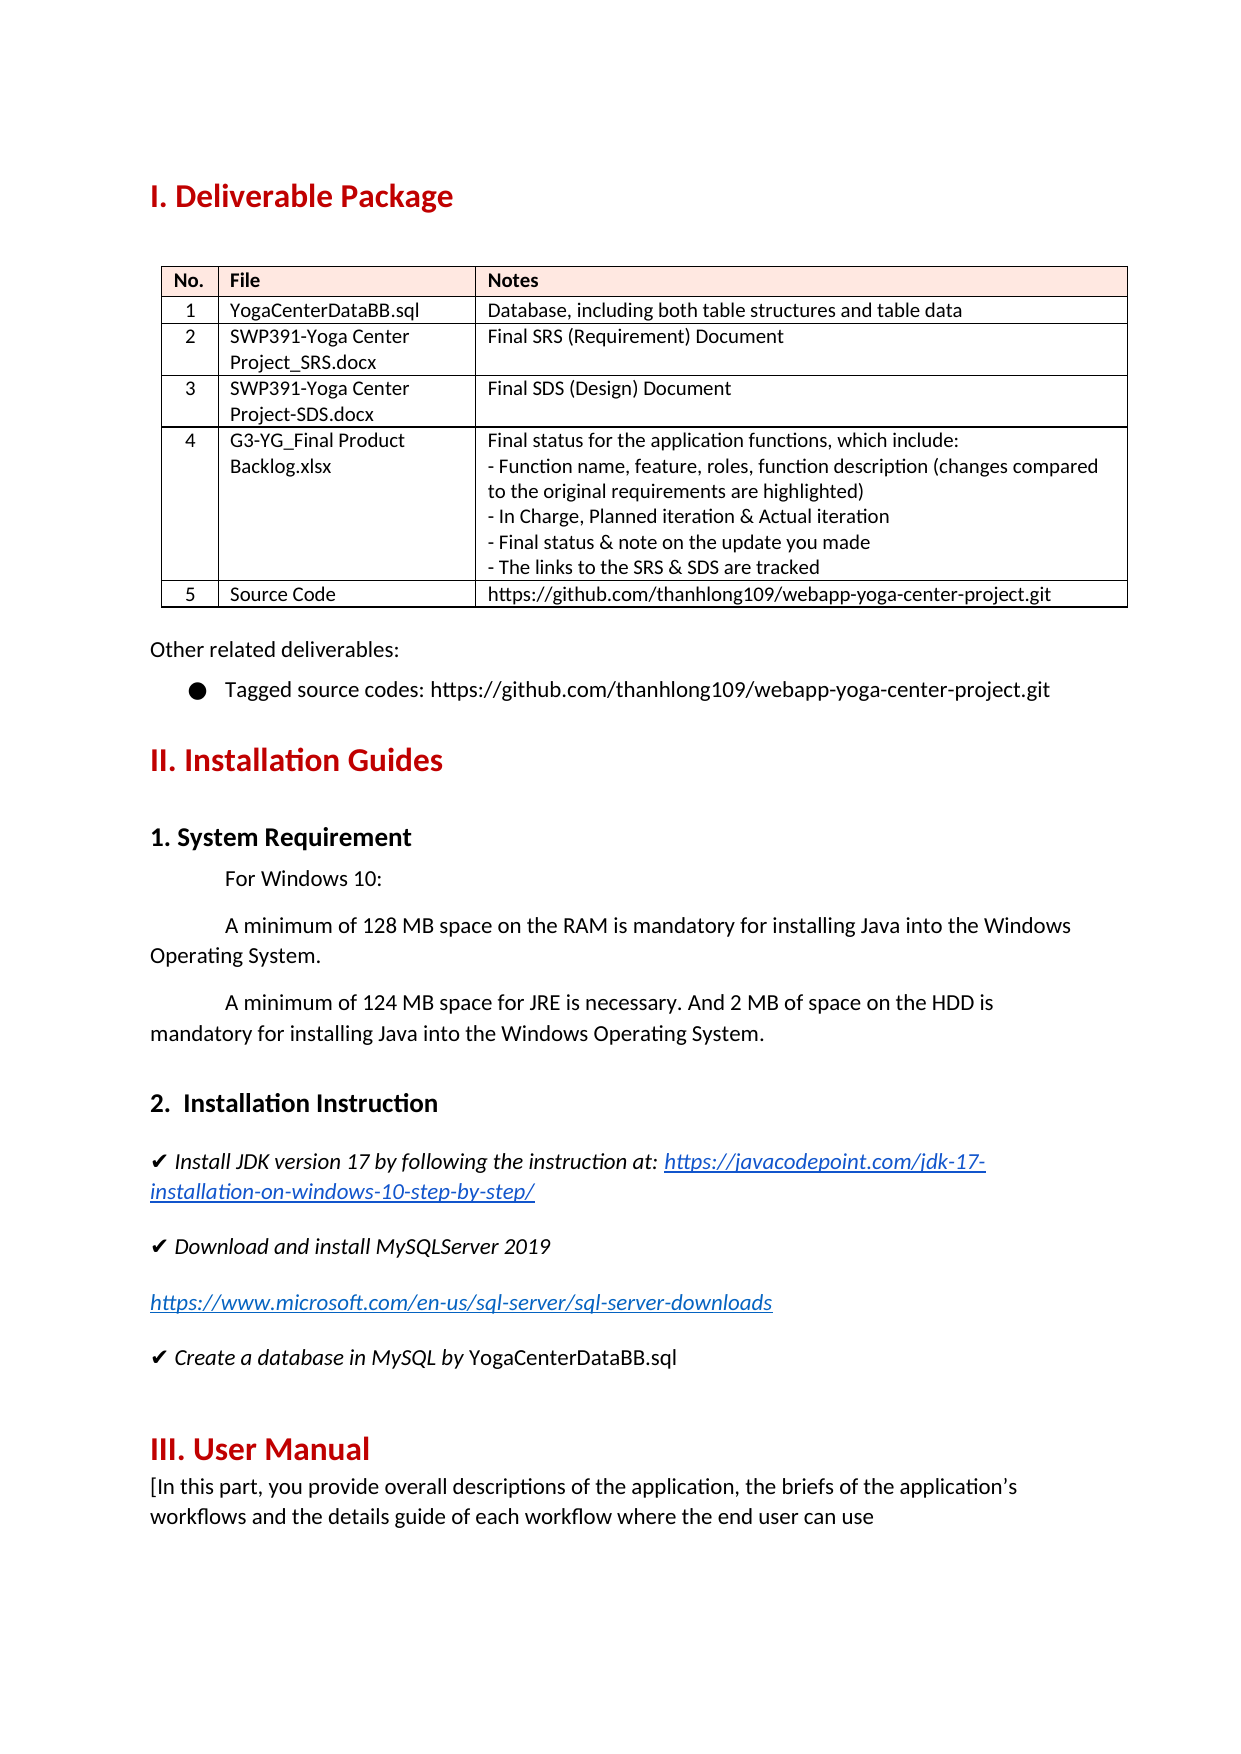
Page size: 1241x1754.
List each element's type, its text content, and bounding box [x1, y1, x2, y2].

table_cell G3-YG_Final Product Backlog.xlsx [219, 428, 475, 580]
text Other related deliverables: [150, 635, 1093, 663]
list Tagged source codes: https://github.com/thanhlong109/webapp-yoga-center-project.git [187, 663, 1093, 710]
text For Windows 10: [150, 864, 1093, 893]
text https://www.microsoft.com/en-us/sql-server/sql-server-downloads [150, 1288, 1093, 1316]
table_header No. [162, 267, 218, 296]
table_cell 3 [162, 376, 218, 426]
table_cell Final SDS (Design) Document [476, 376, 1127, 426]
table_cell SWP391-Yoga Center Project-SDS.docx [219, 376, 475, 426]
table_cell 4 [162, 428, 218, 580]
subtitle 1. System Requirement [150, 821, 1093, 854]
table_cell 1 [162, 297, 218, 323]
text A minimum of 128 MB space on the RAM is mandatory for installing Java into the Windows Operating System. [150, 911, 1093, 970]
table_cell 2 [162, 324, 218, 374]
text ✔ Create a database in MySQL by YogaCenterDataBB.sql [150, 1343, 1093, 1371]
table_cell YogaCenterDataBB.sql [219, 297, 475, 323]
subtitle I. Deliverable Package [150, 175, 1093, 216]
subtitle III. User Manual [150, 1428, 1093, 1469]
table_cell Database, including both table structures and table data [476, 297, 1127, 323]
table_cell SWP391-Yoga Center Project_SRS.docx [219, 324, 475, 374]
subtitle II. Installation Guides [150, 739, 1093, 780]
table_cell Final status for the application functions, which include: - Function name, feature, roles, function description (changes compared to the original requirements are highlighted) - In Charge, Planned iteration & Actual iteration - Final status & note on the update you made - The links to the SRS & SDS are tracked [476, 428, 1127, 580]
table_cell https://github.com/thanhlong109/webapp-yoga-center-project.git [476, 581, 1127, 606]
text ✔ Download and install MySQLServer 2019 [150, 1232, 1093, 1261]
text ✔ Install JDK version 17 by following the instruction at: https://javacodepoint.com/jdk-17-installation-on-windows-10-step-by-step/ [150, 1147, 1093, 1205]
text A minimum of 124 MB space for JRE is necessary. And 2 MB of space on the HDD is mandatory for installing Java into the Windows Operating System. [150, 988, 1093, 1047]
table_header Notes [476, 267, 1127, 296]
subtitle 2. Installation Instruction [150, 1086, 1093, 1119]
text [In this part, you provide overall descriptions of the application, the briefs of the application’s workflows and the details guide of each workflow where the end user can use [150, 1472, 1093, 1531]
table_cell Final SRS (Requirement) Document [476, 324, 1127, 374]
table_cell Source Code [219, 581, 475, 606]
table_header File [219, 267, 475, 296]
table_cell 5 [162, 581, 218, 606]
